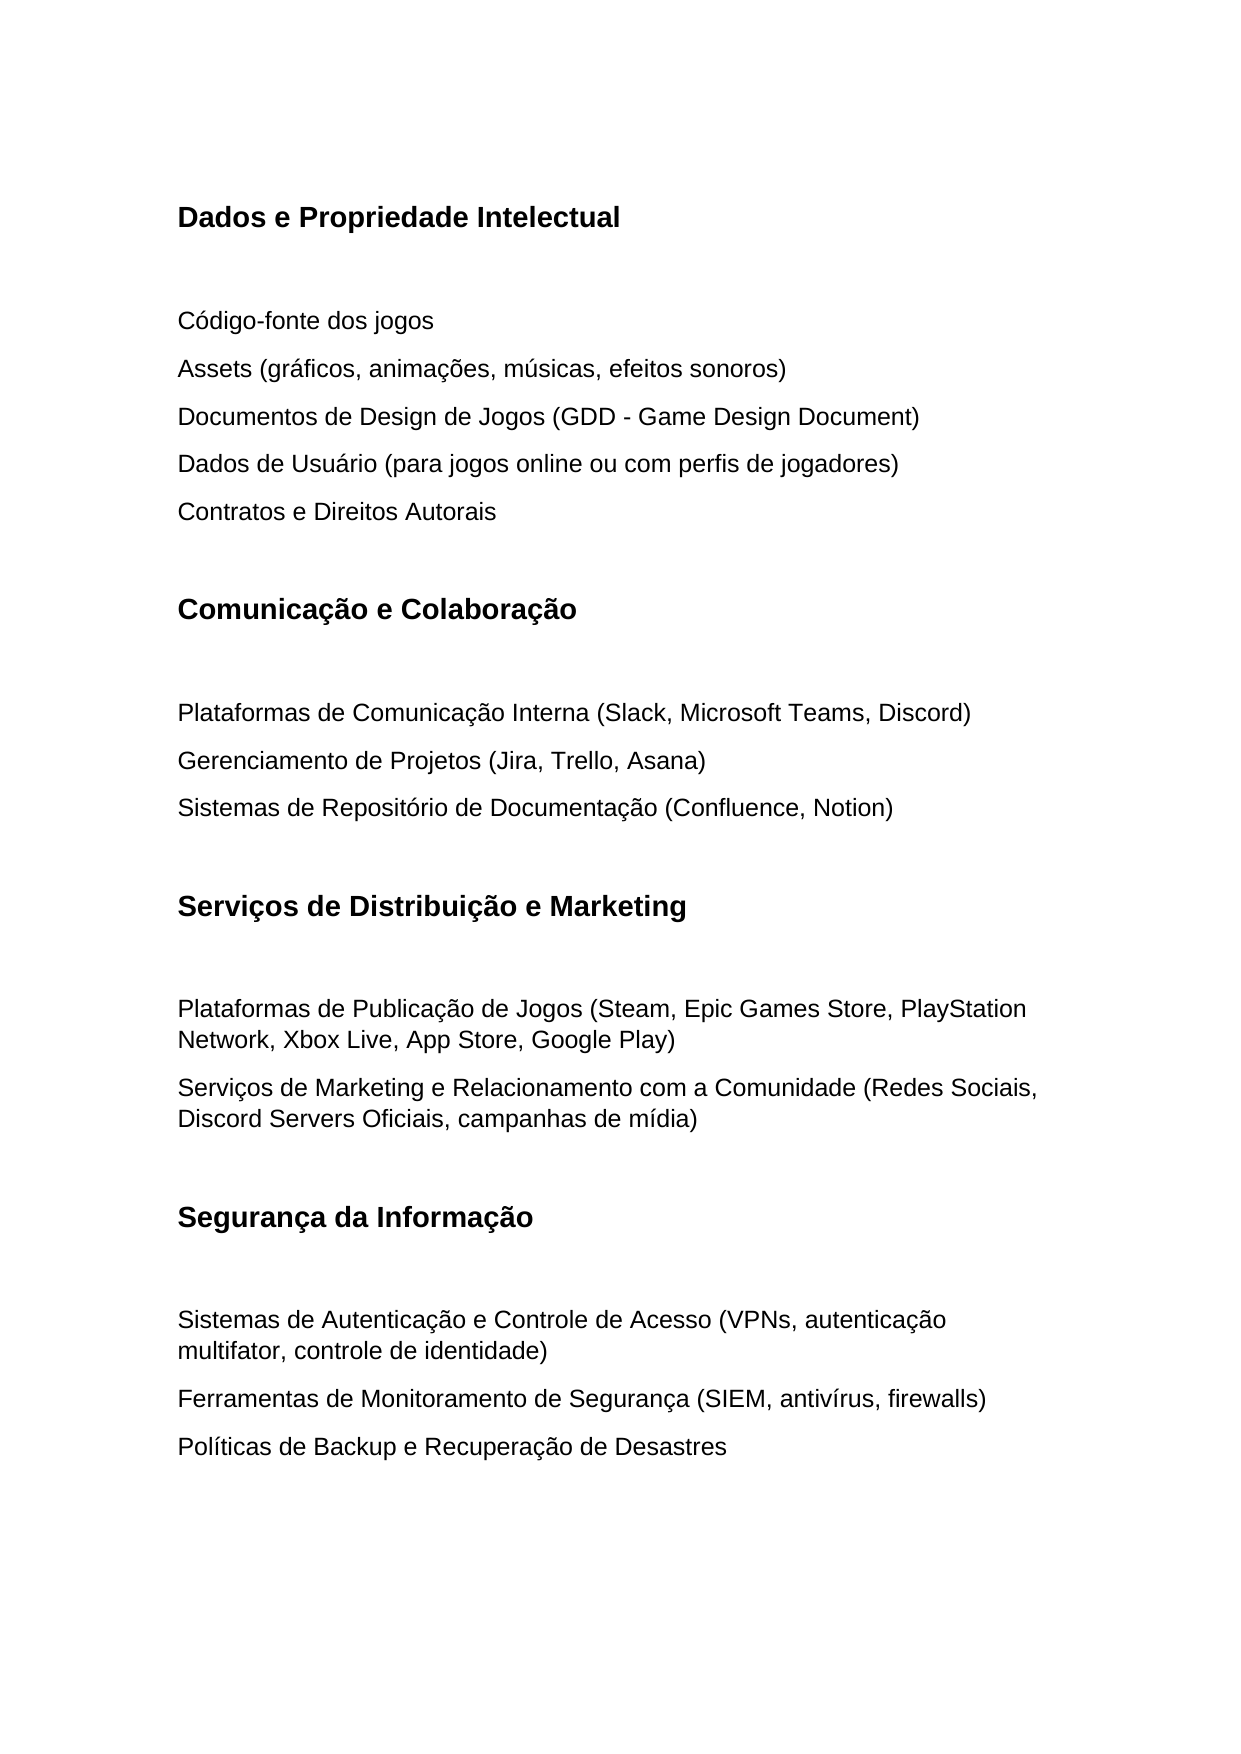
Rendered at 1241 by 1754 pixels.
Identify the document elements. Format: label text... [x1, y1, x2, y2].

text Sistemas de Repositório de Documentação (Confluence, Notion) [177, 793, 1063, 822]
text Serviços de Distribuição e Marketing [177, 889, 1063, 922]
text Sistemas de Autenticação e Controle de Acesso (VPNs, autenticação multifator, controle de identidade) [177, 1305, 1063, 1365]
text Políticas de Backup e Recuperação de Desastres [177, 1432, 1063, 1460]
text Segurança da Informação [177, 1199, 1063, 1233]
text Assets (gráficos, animações, músicas, efeitos sonoros) [177, 354, 1063, 382]
text Dados e Propriedade Intelectual [177, 200, 1063, 234]
text Gerenciamento de Projetos (Jira, Trello, Asana) [177, 746, 1063, 774]
text Plataformas de Comunicação Interna (Slack, Microsoft Teams, Discord) [177, 698, 1063, 727]
text Código-fonte dos jogos [177, 306, 1063, 335]
text Serviços de Marketing e Relacionamento com a Comunidade (Redes Sociais, Discord Servers Oficiais, campanhas de mídia) [177, 1073, 1063, 1133]
text Dados de Usuário (para jogos online ou com perfis de jogadores) [177, 449, 1063, 478]
text Documentos de Design de Jogos (GDD - Game Design Document) [177, 401, 1063, 430]
text Ferramentas de Monitoramento de Segurança (SIEM, antivírus, firewalls) [177, 1384, 1063, 1413]
text Comunicação e Colaboração [177, 592, 1063, 626]
text Plataformas de Publicação de Jogos (Steam, Epic Games Store, PlayStation Network, Xbox Live, App Store, Google Play) [177, 994, 1063, 1054]
text Contratos e Direitos Autorais [177, 497, 1063, 526]
